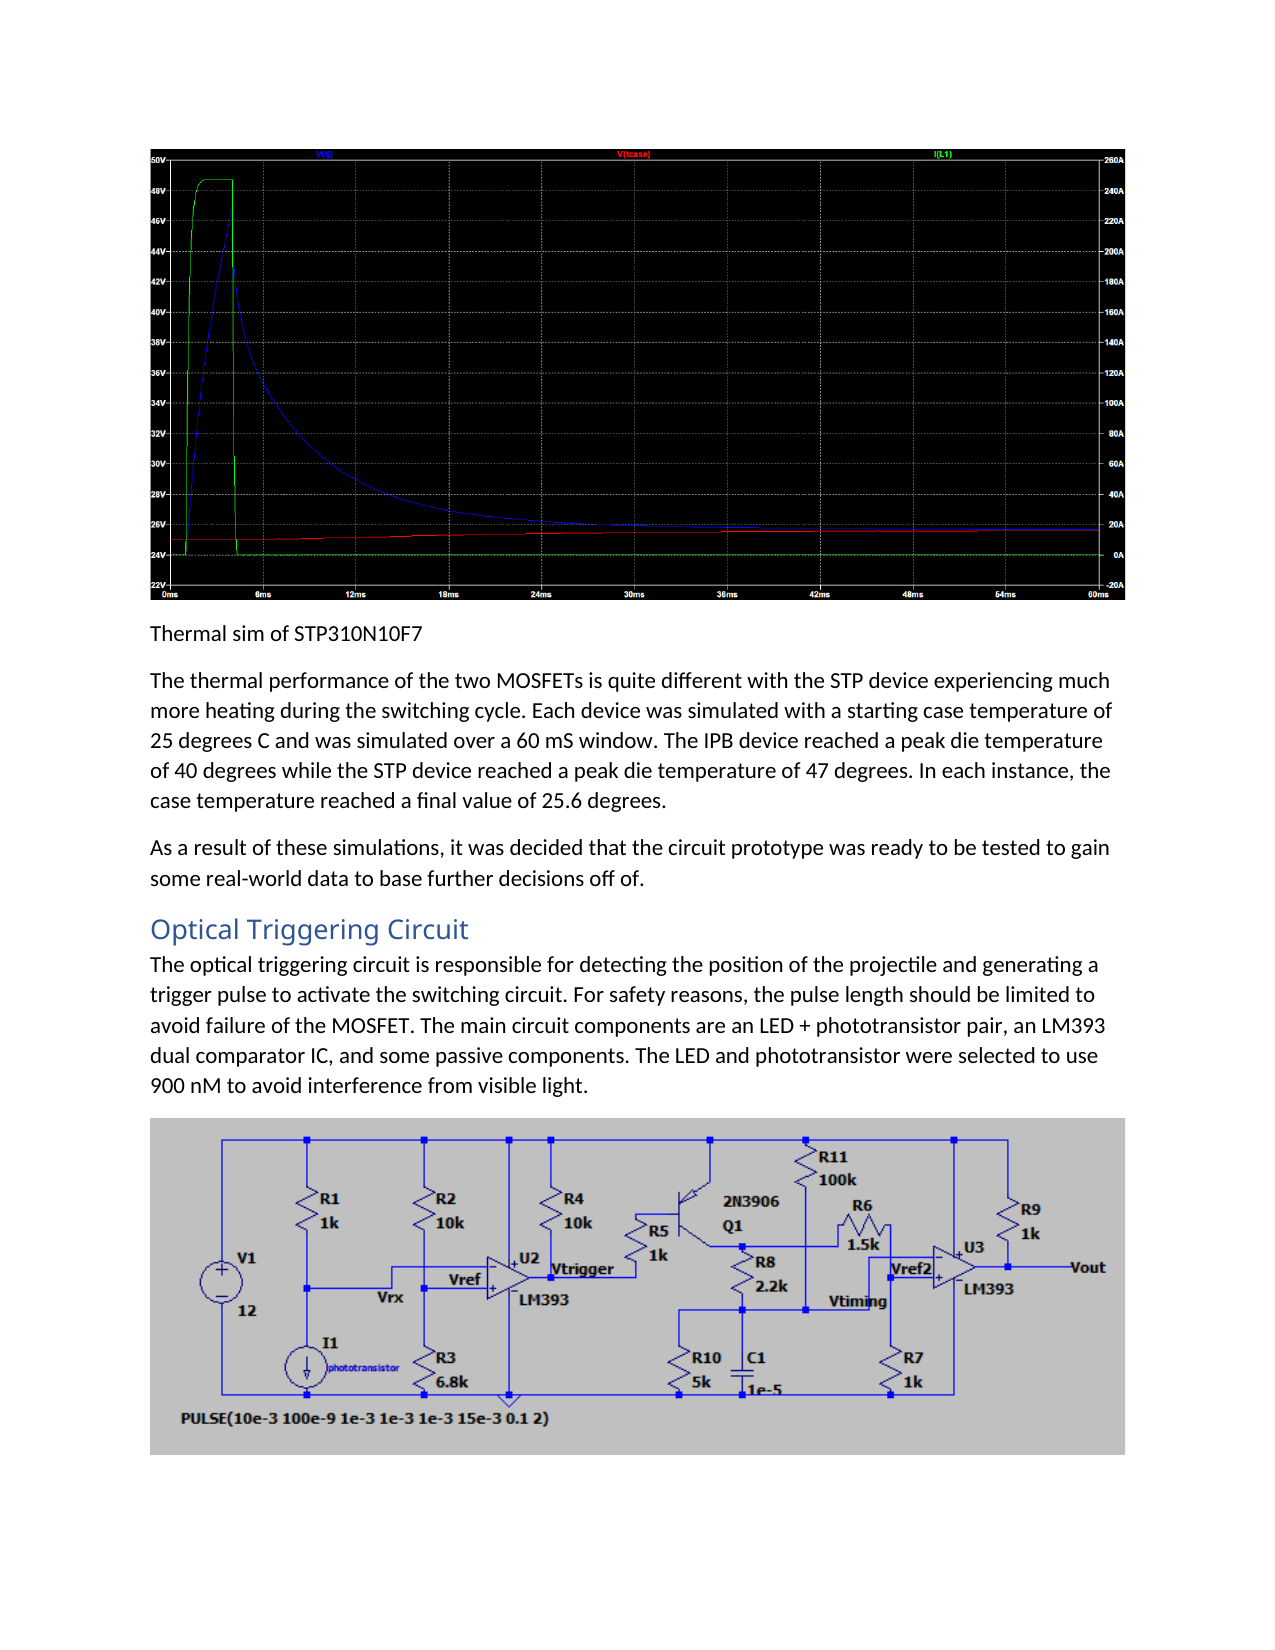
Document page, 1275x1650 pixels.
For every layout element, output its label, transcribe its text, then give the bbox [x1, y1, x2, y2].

picture [150, 149, 1126, 600]
picture [150, 1118, 1125, 1455]
text Thermal sim of STP310N10F7 [150, 619, 1125, 647]
text As a result of these simulations, it was decided that the circuit prototype was ready to be tested to gain some real-world data to base further decisions off of. [150, 833, 1125, 892]
text The optical triggering circuit is responsible for detecting the position of the projectile and generating a trigger pulse to activate the switching circuit. For safety reasons, the pulse length should be limited to avoid failure of the MOSFET. The main circuit components are an LED + phototransistor pair, an LM393 dual comparator IC, and some passive components. The LED and phototransistor were selected to use 900 nM to avoid interference from visible light. [150, 950, 1125, 1099]
text The thermal performance of the two MOSFETs is quite different with the STP device experiencing much more heating during the switching cycle. Each device was simulated with a starting case temperature of 25 degrees C and was simulated over a 60 mS window. The IPB device reached a peak die temperature of 40 degrees while the STP device reached a peak die temperature of 47 degrees. In each instance, the case temperature reached a final value of 25.6 degrees. [150, 666, 1125, 815]
subtitle Optical Triggering Circuit [150, 911, 1125, 947]
